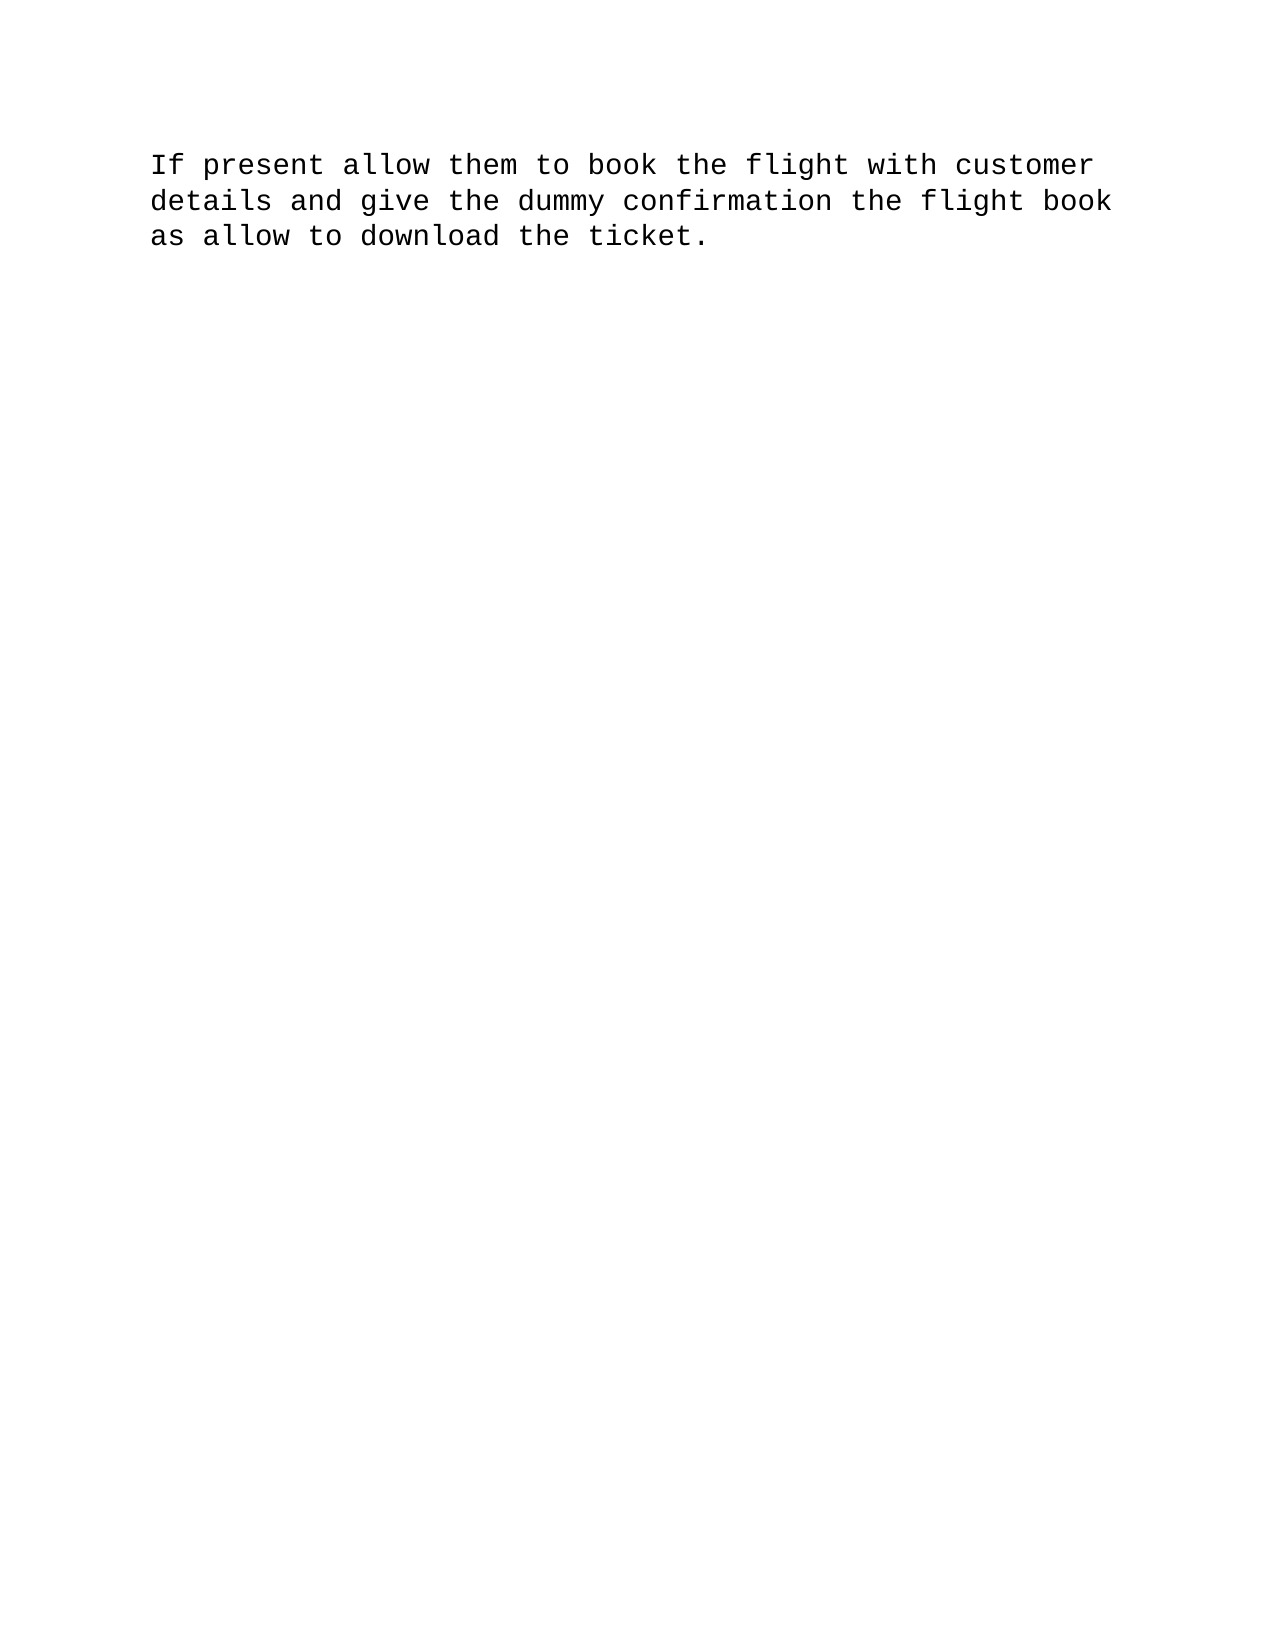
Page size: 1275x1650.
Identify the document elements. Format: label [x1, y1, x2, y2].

text [150, 150, 1125, 254]
